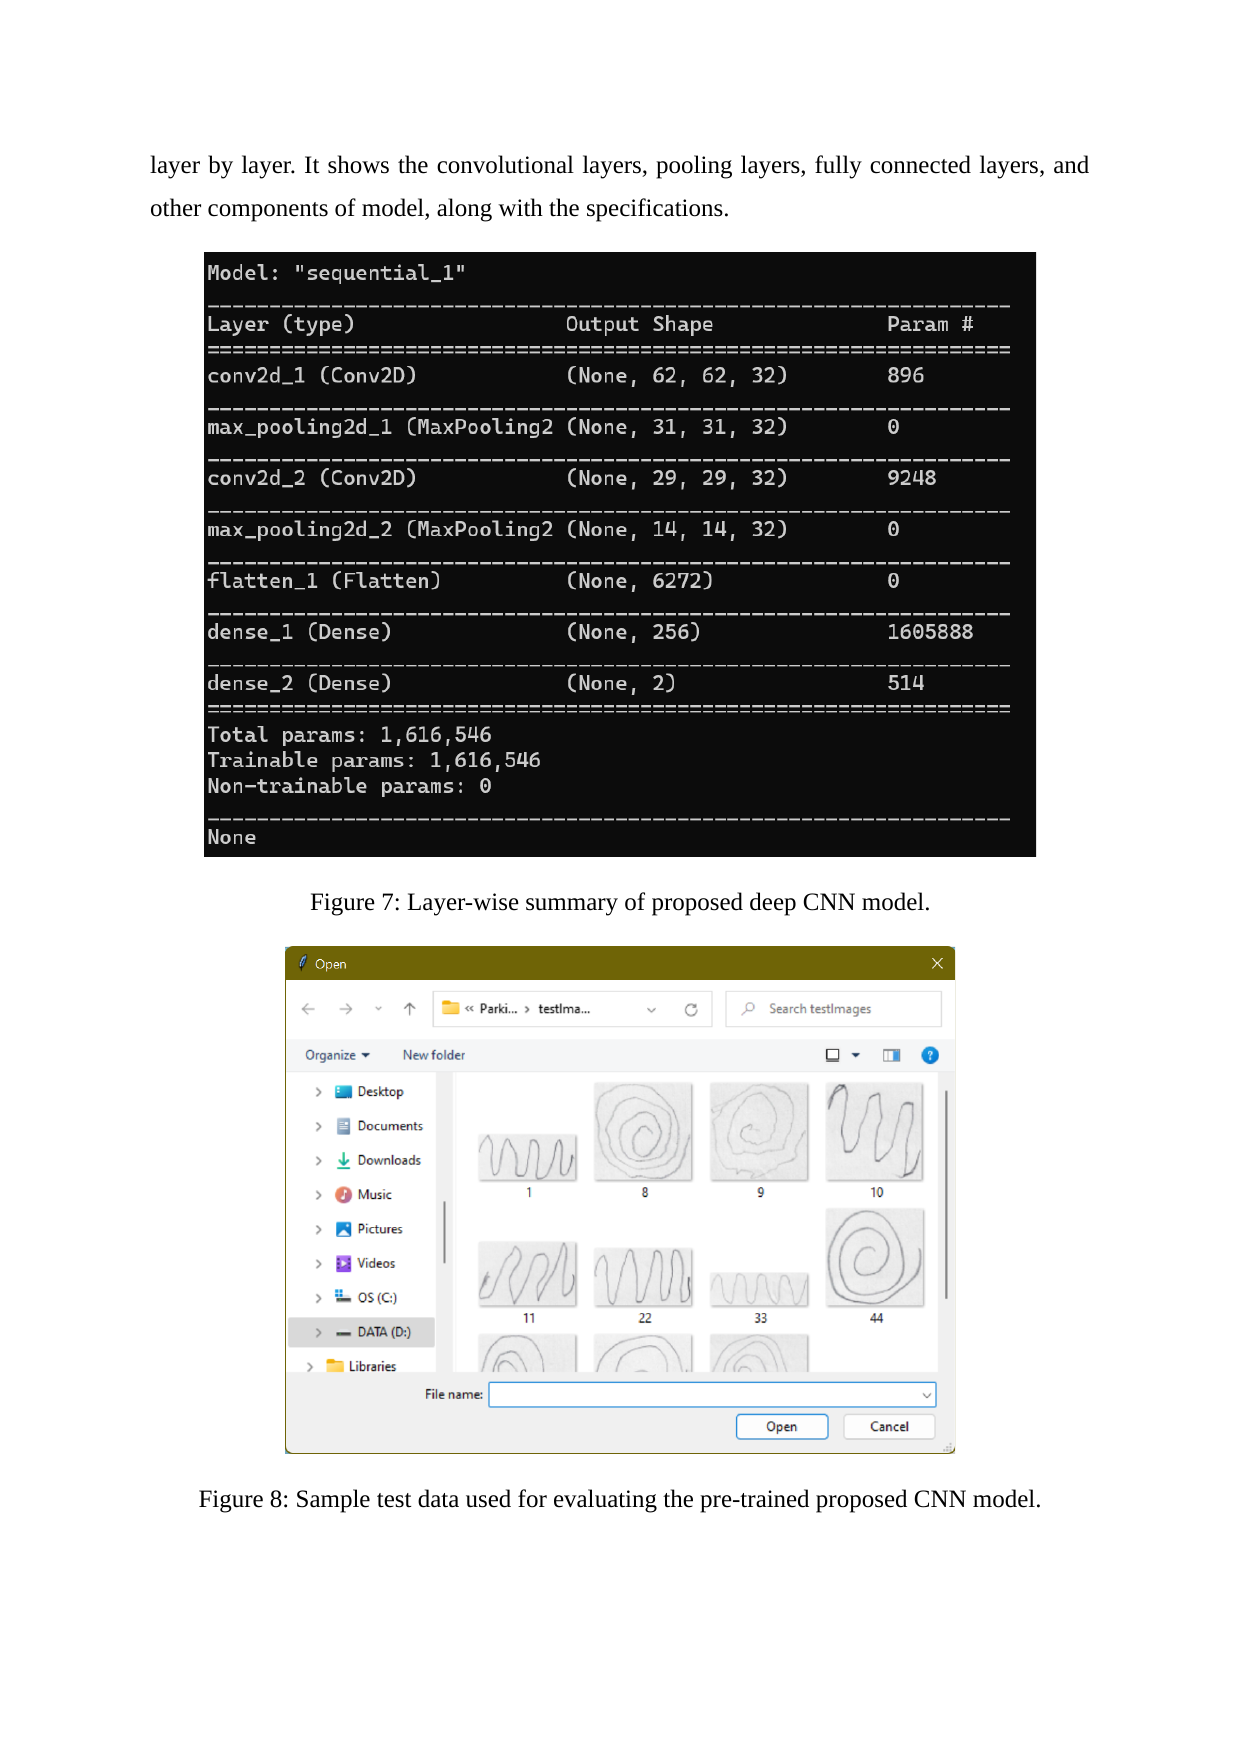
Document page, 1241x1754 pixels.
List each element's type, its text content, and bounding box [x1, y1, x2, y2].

text Figure 8: Sample test data used for evaluating the pre-trained proposed CNN model. [150, 1484, 1090, 1512]
picture [285, 946, 956, 1454]
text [150, 150, 1090, 222]
picture [204, 252, 1037, 857]
text Figure 7: Layer-wise summary of proposed deep CNN model. [150, 887, 1090, 916]
